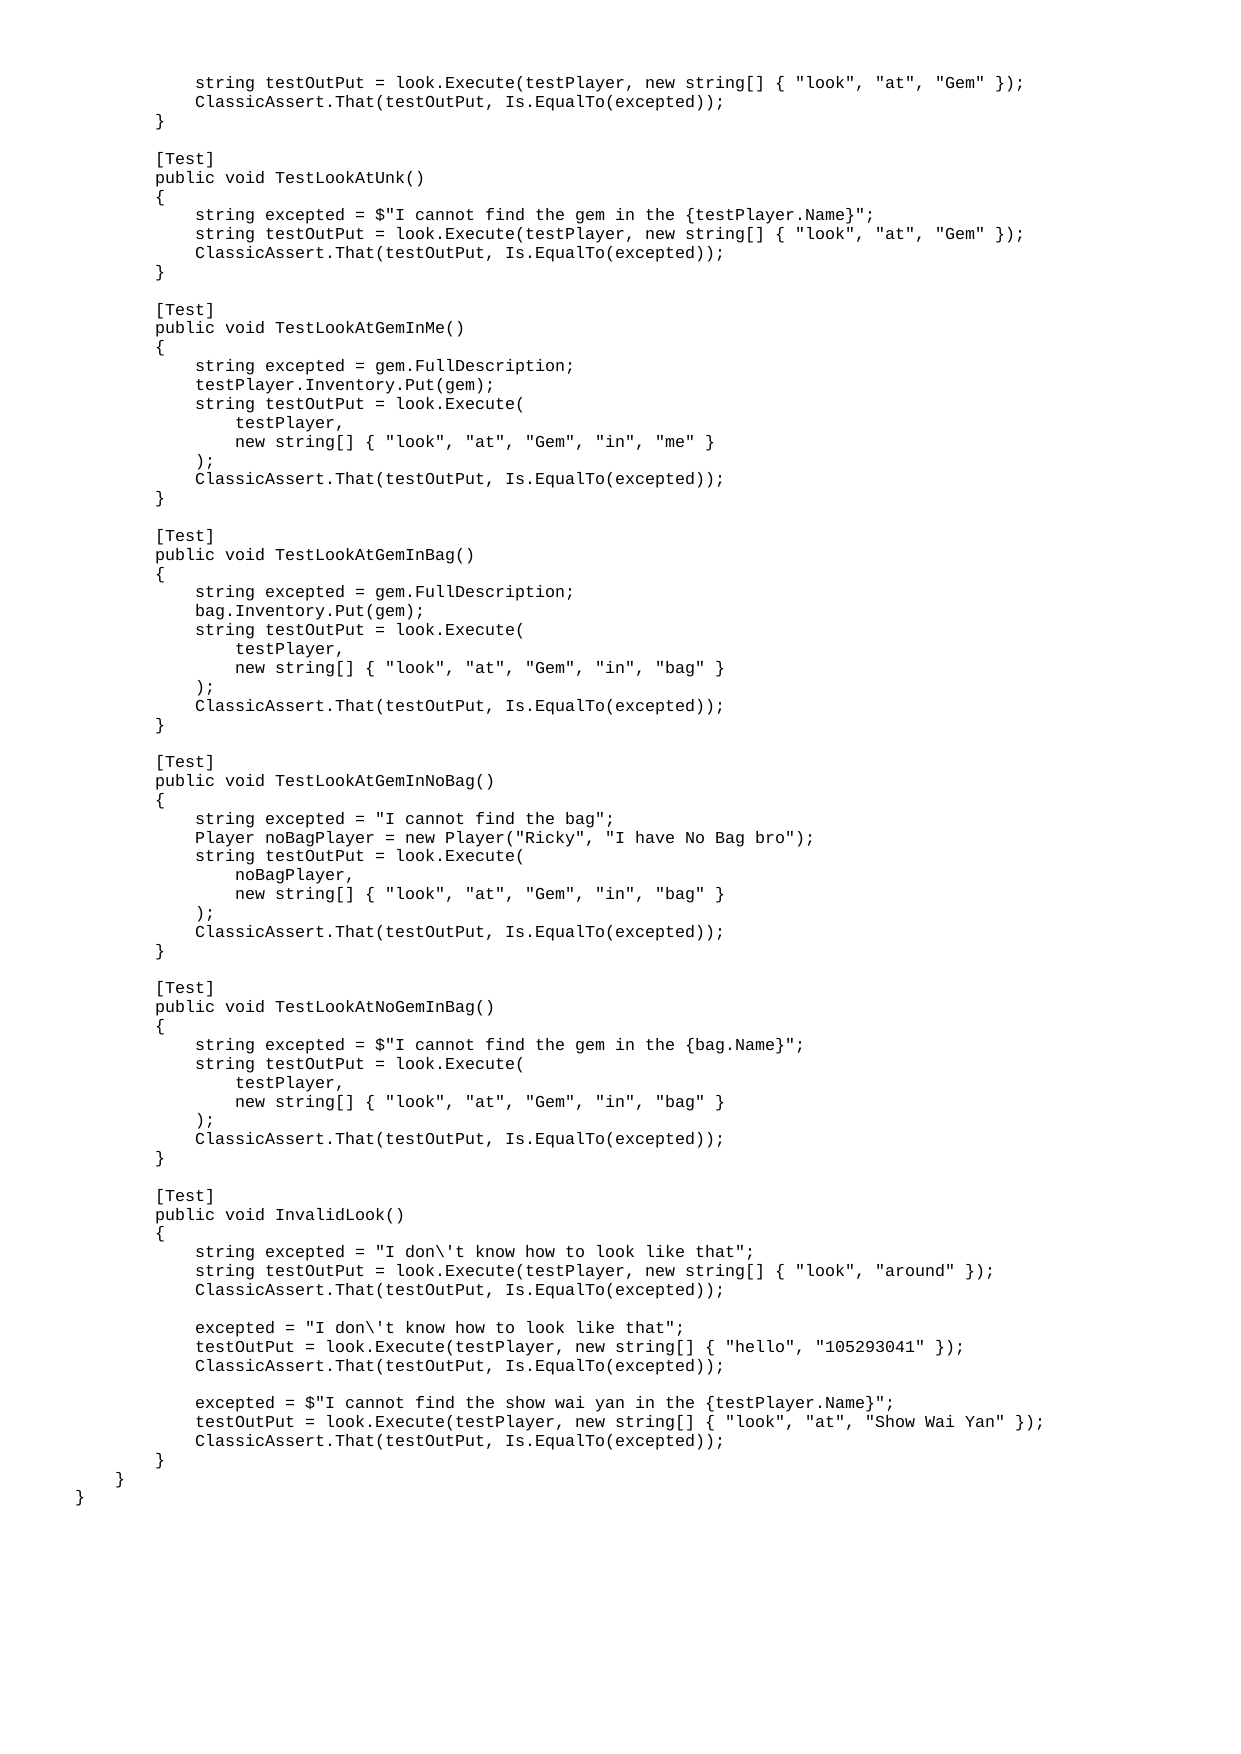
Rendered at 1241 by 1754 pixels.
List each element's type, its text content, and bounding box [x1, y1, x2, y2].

text string testOutPut = look.Execute( [75, 396, 1165, 414]
text { [75, 188, 1165, 207]
text testOutPut = look.Execute(testPlayer, new string[] { "look", "at", "Show Wai Yan" }); [75, 1414, 1165, 1432]
text new string[] { "look", "at", "Gem", "in", "me" } [75, 433, 1165, 452]
text public void TestLookAtNoGemInBag() [75, 999, 1165, 1018]
text ClassicAssert.That(testOutPut, Is.EqualTo(excepted)); [75, 245, 1165, 263]
text string excepted = "I don\'t know how to look like that"; [75, 1244, 1165, 1263]
text ); [75, 452, 1165, 471]
text Player noBagPlayer = new Player("Ricky", "I have No Bag bro"); [75, 829, 1165, 848]
text string testOutPut = look.Execute( [75, 622, 1165, 641]
text ClassicAssert.That(testOutPut, Is.EqualTo(excepted)); [75, 1432, 1165, 1451]
text testPlayer.Inventory.Put(gem); [75, 377, 1165, 396]
text } [75, 1489, 1165, 1508]
text ClassicAssert.That(testOutPut, Is.EqualTo(excepted)); [75, 1282, 1165, 1301]
text string testOutPut = look.Execute( [75, 1055, 1165, 1074]
text ); [75, 904, 1165, 923]
text public void InvalidLook() [75, 1206, 1165, 1225]
text } [75, 1451, 1165, 1470]
text } [75, 1470, 1165, 1489]
text [Test] [75, 150, 1165, 169]
text ClassicAssert.That(testOutPut, Is.EqualTo(excepted)); [75, 923, 1165, 942]
text string testOutPut = look.Execute(testPlayer, new string[] { "look", "at", "Gem" }); [75, 75, 1165, 94]
text [Test] [75, 1187, 1165, 1206]
text { [75, 791, 1165, 810]
text string testOutPut = look.Execute(testPlayer, new string[] { "look", "around" }); [75, 1263, 1165, 1282]
text bag.Inventory.Put(gem); [75, 603, 1165, 622]
text new string[] { "look", "at", "Gem", "in", "bag" } [75, 886, 1165, 904]
text } [75, 716, 1165, 735]
text excepted = "I don\'t know how to look like that"; [75, 1319, 1165, 1338]
text string excepted = "I cannot find the bag"; [75, 810, 1165, 829]
text new string[] { "look", "at", "Gem", "in", "bag" } [75, 1093, 1165, 1112]
text [Test] [75, 527, 1165, 546]
text string excepted = $"I cannot find the gem in the {bag.Name}"; [75, 1037, 1165, 1055]
text [Test] [75, 301, 1165, 320]
text testOutPut = look.Execute(testPlayer, new string[] { "hello", "105293041" }); [75, 1338, 1165, 1357]
text public void TestLookAtGemInBag() [75, 546, 1165, 565]
text [Test] [75, 754, 1165, 773]
text string excepted = gem.FullDescription; [75, 358, 1165, 377]
text excepted = $"I cannot find the show wai yan in the {testPlayer.Name}"; [75, 1395, 1165, 1414]
text { [75, 1018, 1165, 1037]
text public void TestLookAtUnk() [75, 169, 1165, 188]
text testPlayer, [75, 1074, 1165, 1093]
text { [75, 565, 1165, 584]
text } [75, 263, 1165, 282]
text testPlayer, [75, 641, 1165, 659]
text public void TestLookAtGemInNoBag() [75, 773, 1165, 791]
text string testOutPut = look.Execute(testPlayer, new string[] { "look", "at", "Gem" }); [75, 226, 1165, 245]
text { [75, 1225, 1165, 1244]
text { [75, 339, 1165, 358]
text new string[] { "look", "at", "Gem", "in", "bag" } [75, 659, 1165, 678]
text ); [75, 1112, 1165, 1131]
text ClassicAssert.That(testOutPut, Is.EqualTo(excepted)); [75, 1131, 1165, 1150]
text } [75, 1150, 1165, 1168]
text [Test] [75, 980, 1165, 999]
text string testOutPut = look.Execute( [75, 848, 1165, 867]
text } [75, 113, 1165, 132]
text string excepted = gem.FullDescription; [75, 584, 1165, 603]
text noBagPlayer, [75, 867, 1165, 886]
text ); [75, 678, 1165, 697]
text ClassicAssert.That(testOutPut, Is.EqualTo(excepted)); [75, 1357, 1165, 1376]
text ClassicAssert.That(testOutPut, Is.EqualTo(excepted)); [75, 697, 1165, 716]
text string excepted = $"I cannot find the gem in the {testPlayer.Name}"; [75, 207, 1165, 226]
text ClassicAssert.That(testOutPut, Is.EqualTo(excepted)); [75, 471, 1165, 490]
text } [75, 942, 1165, 961]
text ClassicAssert.That(testOutPut, Is.EqualTo(excepted)); [75, 94, 1165, 113]
text public void TestLookAtGemInMe() [75, 320, 1165, 339]
text } [75, 490, 1165, 509]
text testPlayer, [75, 414, 1165, 433]
